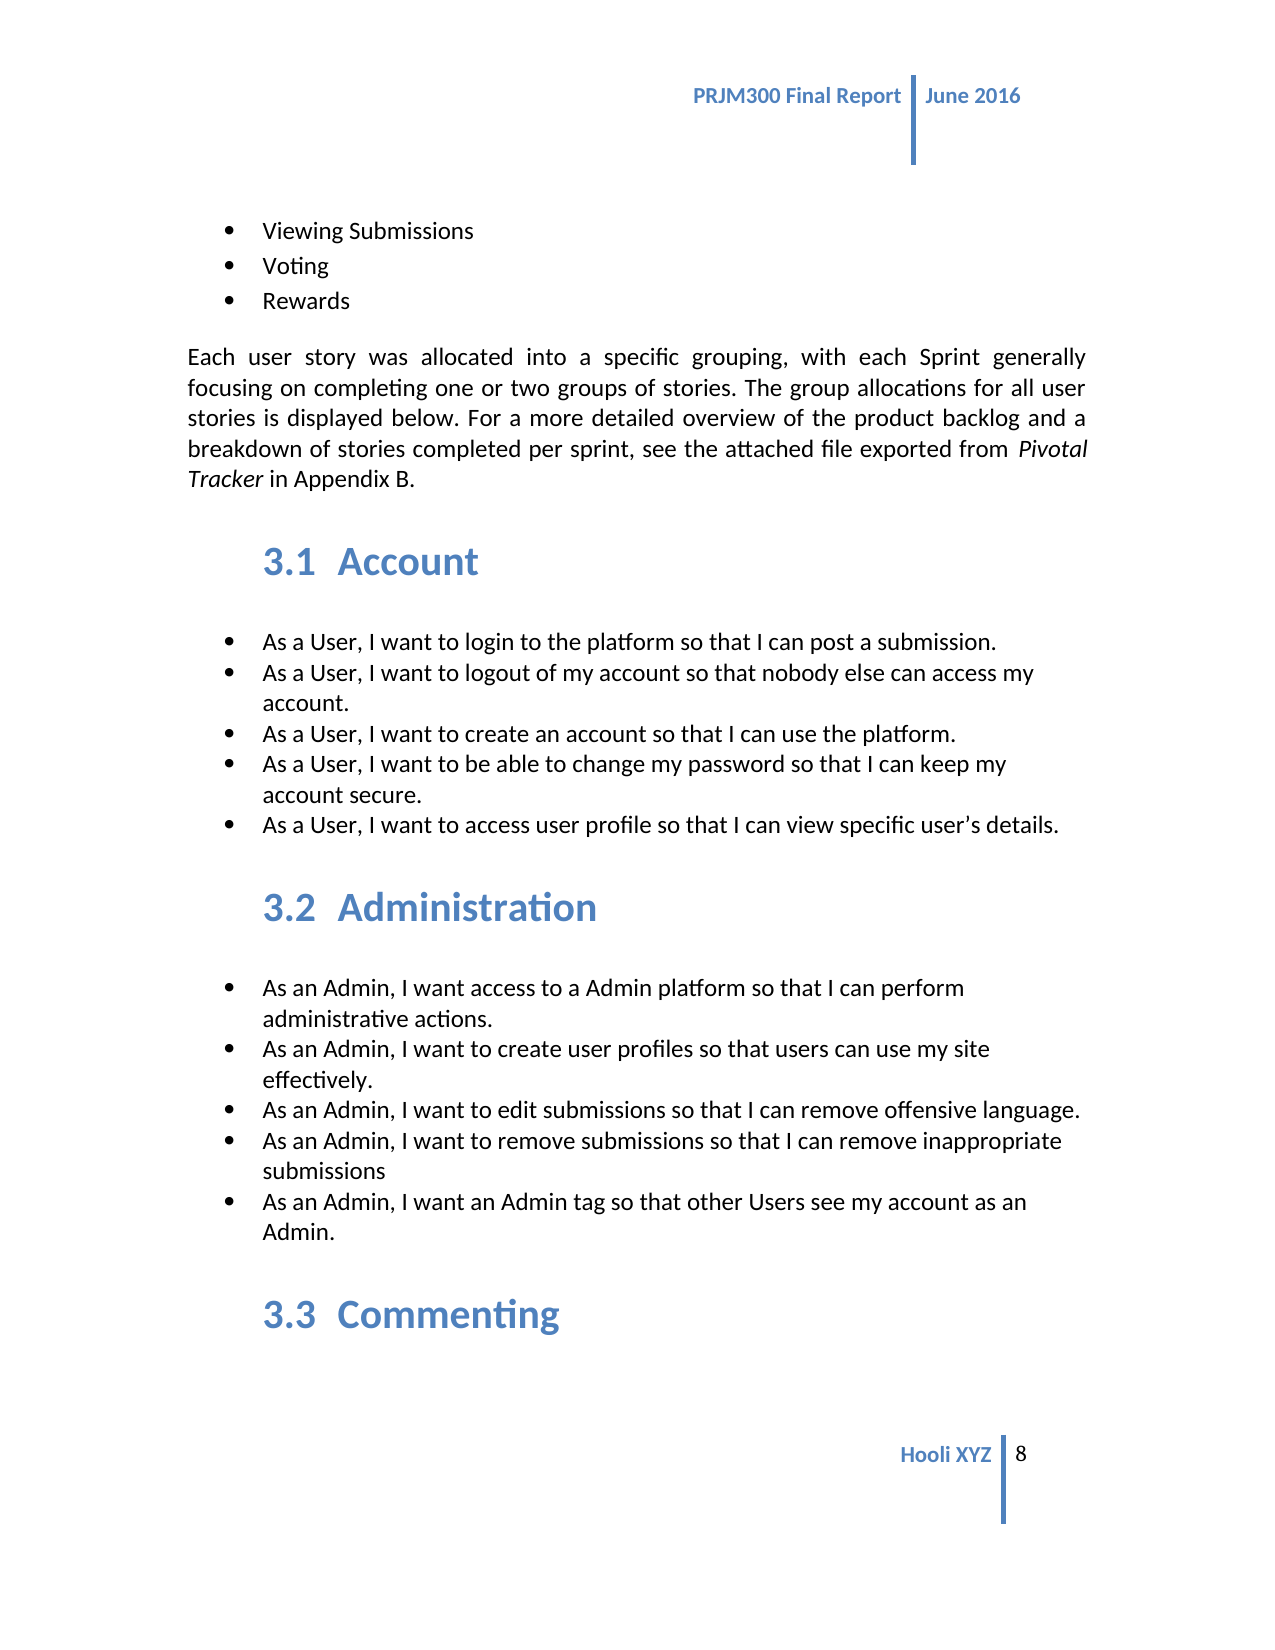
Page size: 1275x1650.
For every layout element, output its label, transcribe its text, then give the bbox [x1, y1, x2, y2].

list Viewing Submissions [225, 216, 1087, 246]
subtitle 3.3 Commenting [187, 1288, 1087, 1338]
subtitle 3.2 Administration [187, 881, 1087, 931]
list As an Admin, I want to create user profiles so that users can use my site effectively. [225, 1033, 1087, 1094]
list As a User, I want to be able to change my password so that I can keep my account secure. [225, 748, 1087, 809]
text Each user story was allocated into a specific grouping, with each Sprint generally focusing on completing one or two groups of stories. The group allocations for all user stories is displayed below. For a more detailed overview of the product backlog and a breakdown of stories completed per sprint, see the attached file exported from Pivotal Tracker in Appendix B. [187, 341, 1087, 494]
list Voting [225, 251, 1087, 281]
list As an Admin, I want an Admin tag so that other Users see my account as an Admin. [225, 1186, 1087, 1247]
list As a User, I want to create an account so that I can use the platform. [225, 718, 1087, 748]
list As a User, I want to access user profile so that I can view specific user’s details. [225, 809, 1087, 840]
list As an Admin, I want access to a Admin platform so that I can perform administrative actions. [225, 972, 1087, 1033]
list As an Admin, I want to remove submissions so that I can remove inappropriate submissions [225, 1125, 1087, 1186]
list As an Admin, I want to edit submissions so that I can remove offensive language. [225, 1094, 1087, 1125]
list Rewards [225, 286, 1087, 316]
list As a User, I want to logout of my account so that nobody else can access my account. [225, 657, 1087, 718]
subtitle 3.1 Account [187, 535, 1087, 586]
list As a User, I want to login to the platform so that I can post a submission. [225, 626, 1087, 657]
